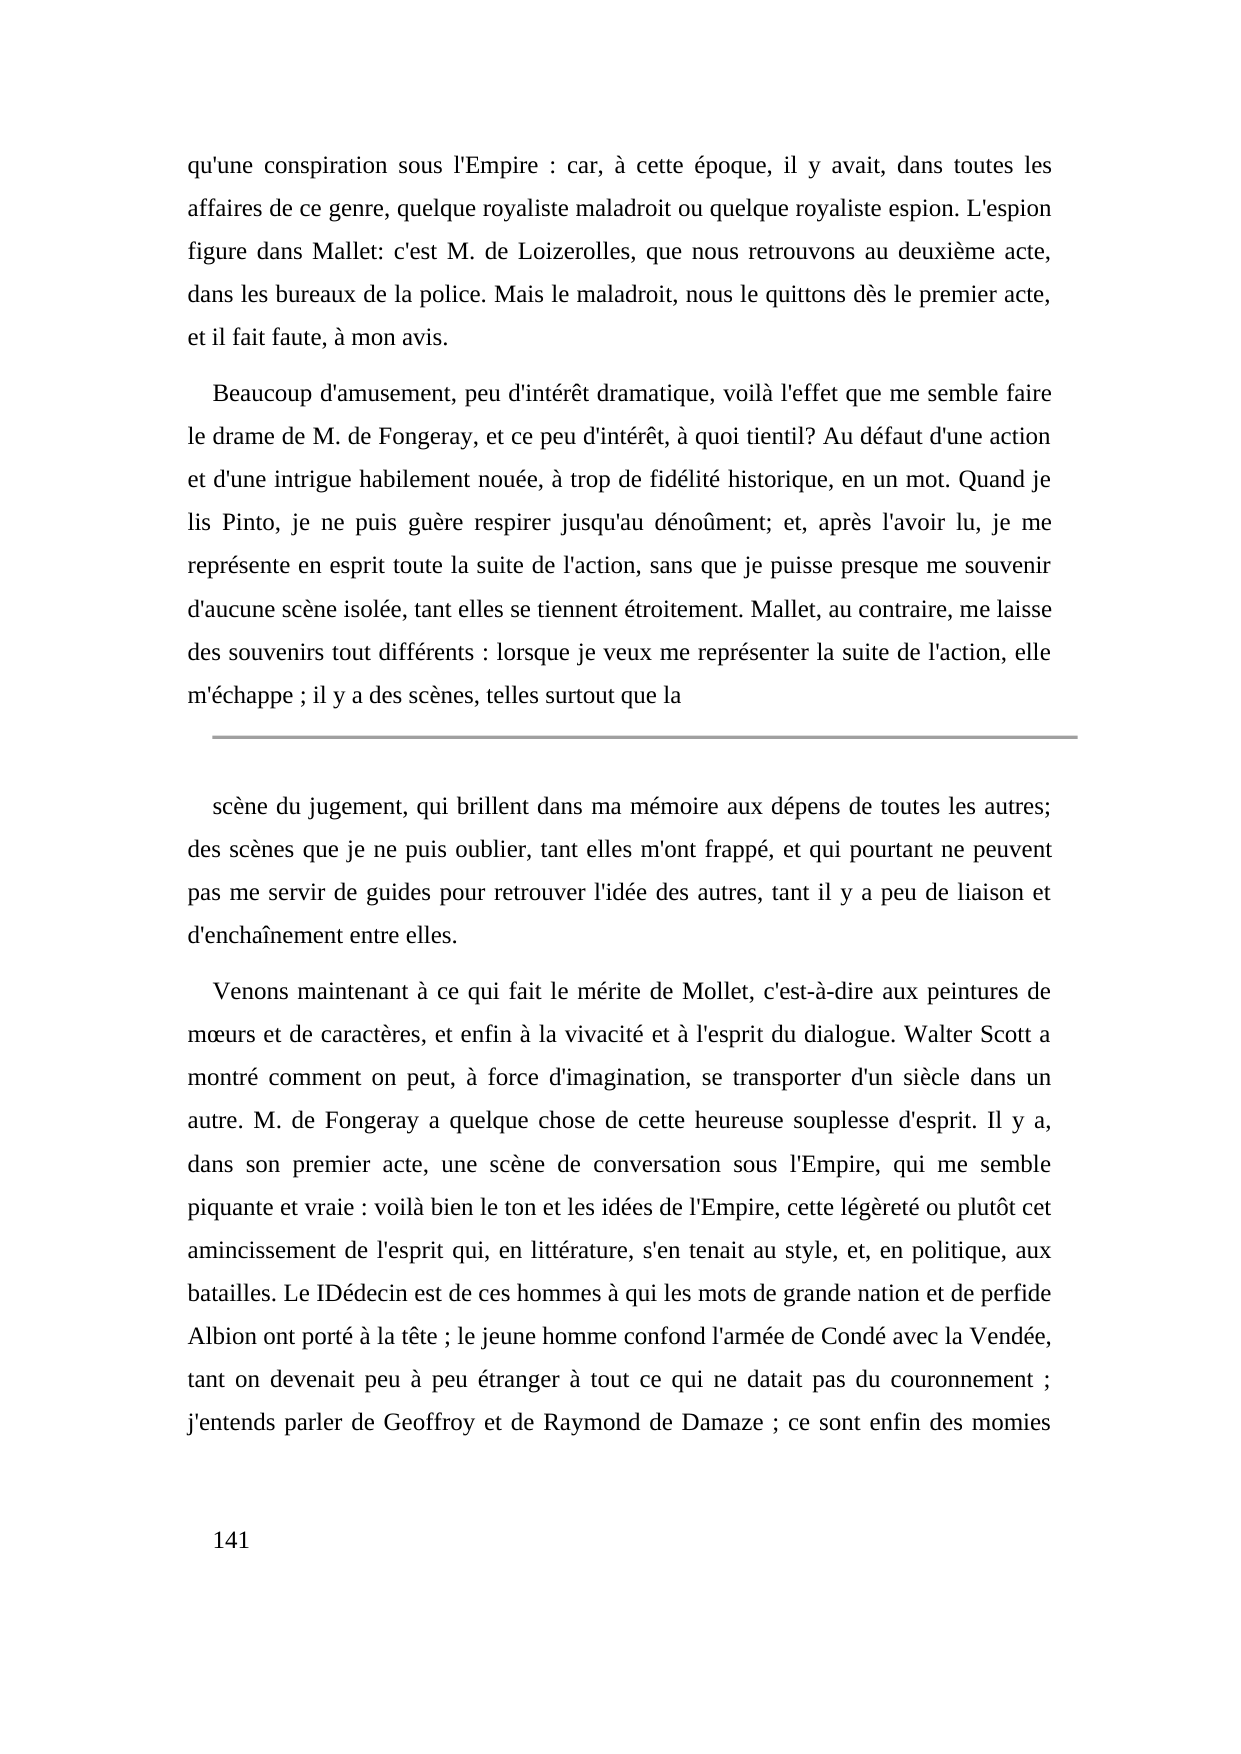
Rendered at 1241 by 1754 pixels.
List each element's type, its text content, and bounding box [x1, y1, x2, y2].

text Beaucoup d'amusement, peu d'intérêt dramatique, voilà l'effet que me semble faire le drame de M. de Fongeray, et ce peu d'intérêt, à quoi tientil? Au défaut d'une action et d'une intrigue habilement nouée, à trop de fidélité historique, en un mot. Quand je lis Pinto, je ne puis guère respirer jusqu'au dénoûment; et, après l'avoir lu, je me représente en esprit toute la suite de l'action, sans que je puisse presque me souvenir d'aucune scène isolée, tant elles se tiennent étroitement. Mallet, au contraire, me laisse des souvenirs tout différents : lorsque je veux me représenter la suite de l'action, elle m'échappe ; il y a des scènes, telles surtout que la [187, 378, 1053, 709]
text scène du jugement, qui brillent dans ma mémoire aux dépens de toutes les autres; des scènes que je ne puis oublier, tant elles m'ont frappé, et qui pourtant ne peuvent pas me servir de guides pour retrouver l'idée des autres, tant il y a peu de liaison et d'enchaînement entre elles. [187, 791, 1053, 949]
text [187, 150, 1053, 351]
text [187, 976, 1053, 1436]
